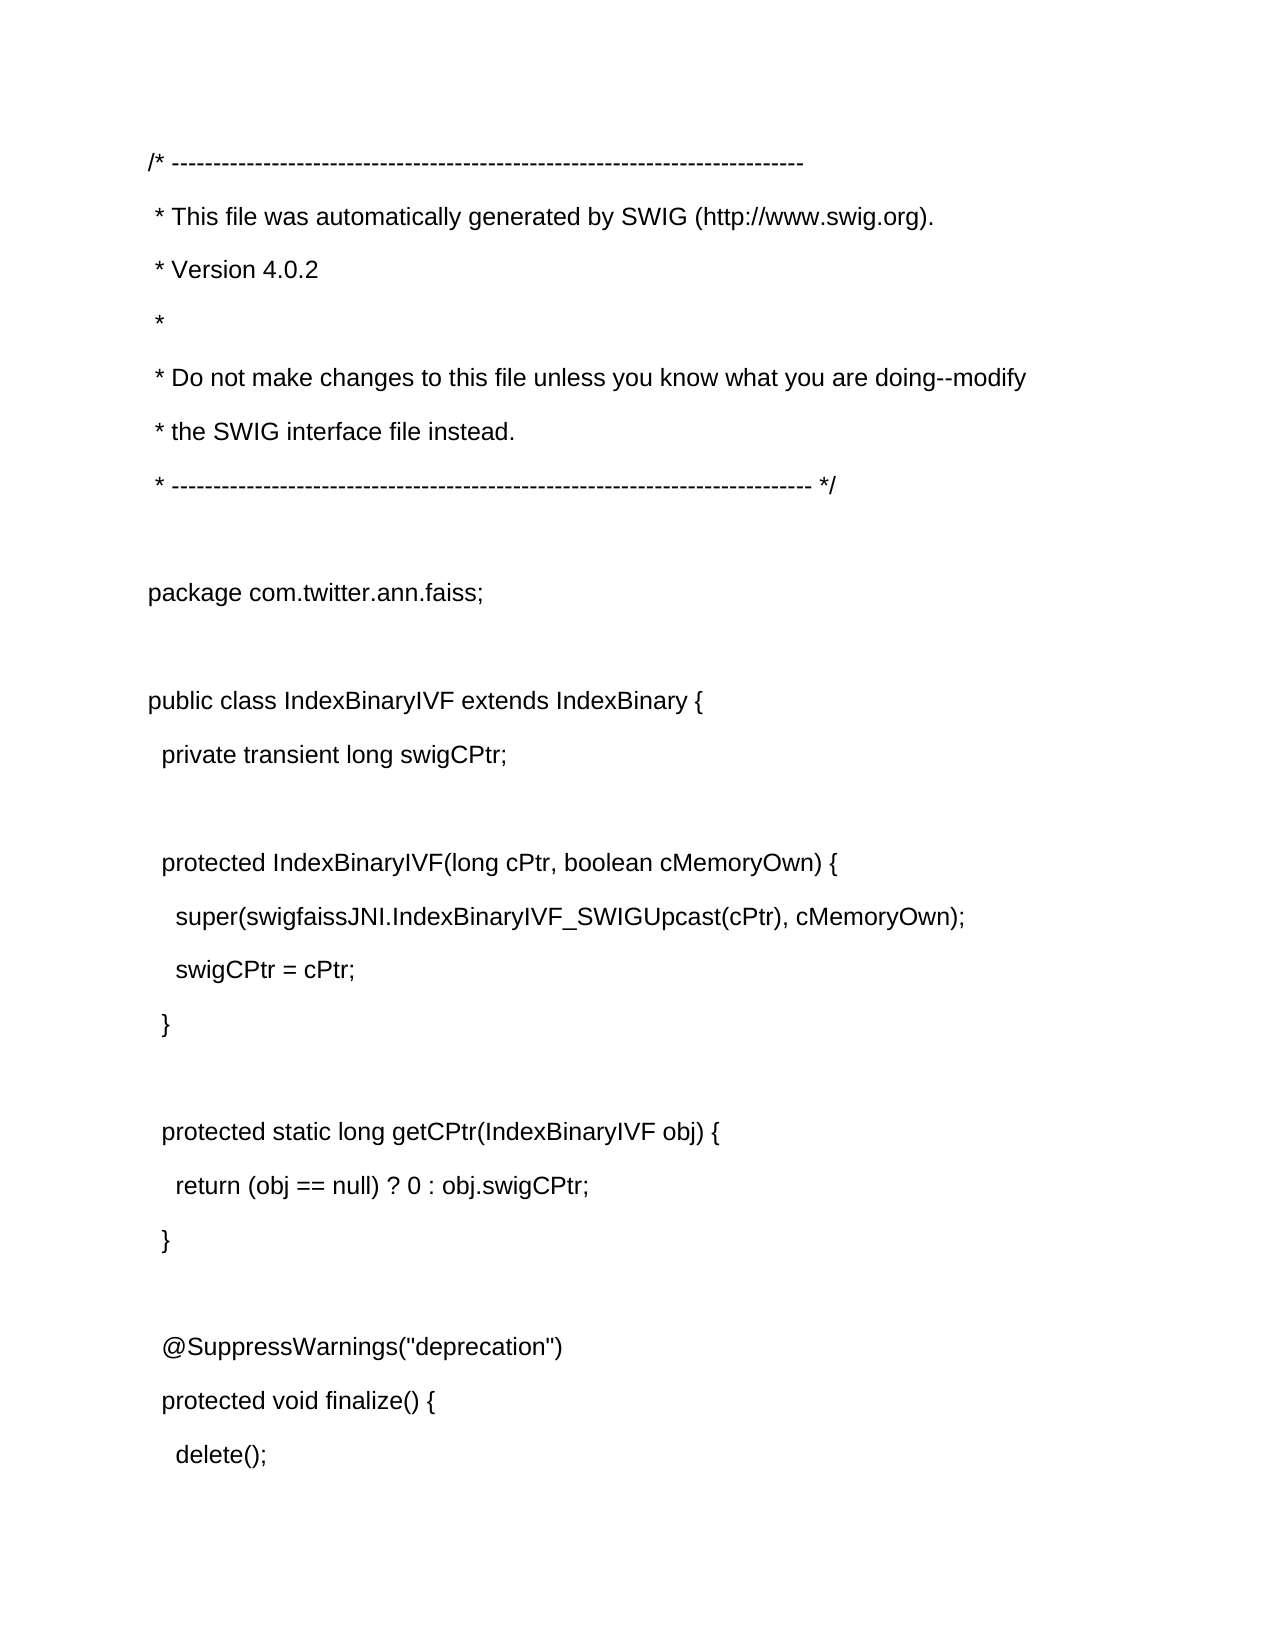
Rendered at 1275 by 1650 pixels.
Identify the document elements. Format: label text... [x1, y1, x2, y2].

text * the SWIG interface file instead. [148, 417, 1127, 446]
text * Version 4.0.2 [148, 255, 1127, 284]
text protected static long getCPtr(IndexBinaryIVF obj) { [148, 1117, 1127, 1146]
text return (obj == null) ? 0 : obj.swigCPtr; [148, 1171, 1127, 1199]
text } [148, 1225, 1127, 1253]
text protected IndexBinaryIVF(long cPtr, boolean cMemoryOwn) { [148, 848, 1127, 876]
text private transient long swigCPtr; [148, 740, 1127, 769]
text * Do not make changes to this file unless you know what you are doing--modify [148, 363, 1127, 392]
text * [148, 309, 1127, 338]
text swigCPtr = cPtr; [148, 955, 1127, 984]
text super(swigfaissJNI.IndexBinaryIVF_SWIGUpcast(cPtr), cMemoryOwn); [148, 902, 1127, 930]
text * ----------------------------------------------------------------------------- */ [148, 471, 1127, 499]
text /* ---------------------------------------------------------------------------- [148, 148, 1127, 176]
text } [148, 1009, 1127, 1038]
text delete(); [148, 1440, 1127, 1469]
text * This file was automatically generated by SWIG (http://www.swig.org). [148, 201, 1127, 230]
text package com.twitter.ann.faiss; [148, 578, 1127, 607]
text public class IndexBinaryIVF extends IndexBinary { [148, 686, 1127, 715]
text @SuppressWarnings("deprecation") [148, 1332, 1127, 1361]
text protected void finalize() { [148, 1386, 1127, 1415]
